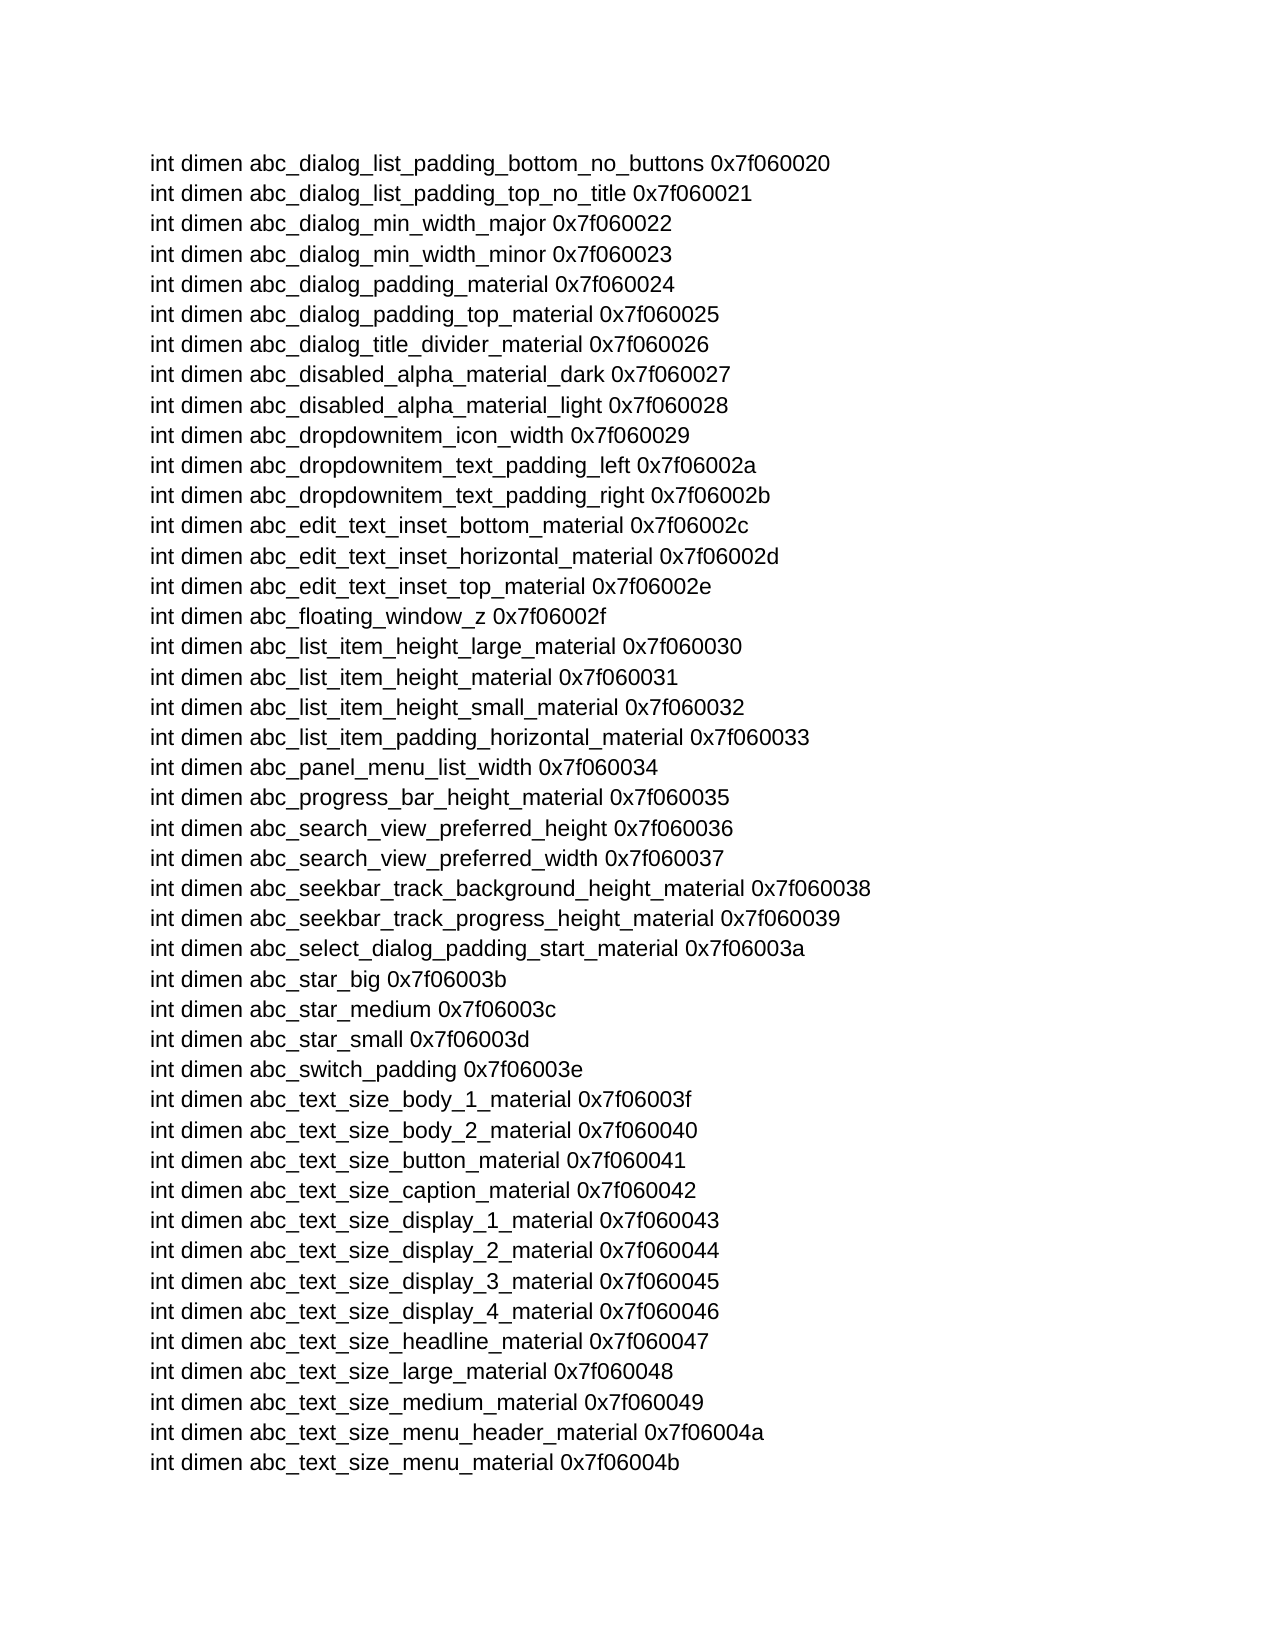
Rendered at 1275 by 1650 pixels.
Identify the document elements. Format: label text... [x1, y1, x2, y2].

text int dimen abc_dialog_min_width_major 0x7f060022 [150, 210, 1125, 237]
text int dimen abc_edit_text_inset_horizontal_material 0x7f06002d [150, 543, 1125, 569]
text int dimen abc_text_size_body_1_material 0x7f06003f [150, 1086, 1125, 1113]
text int dimen abc_dropdownitem_text_padding_left 0x7f06002a [150, 452, 1125, 478]
text int dimen abc_text_size_headline_material 0x7f060047 [150, 1328, 1125, 1354]
text int dimen abc_disabled_alpha_material_dark 0x7f060027 [150, 361, 1125, 388]
text int dimen abc_text_size_display_1_material 0x7f060043 [150, 1207, 1125, 1234]
text int dimen abc_edit_text_inset_top_material 0x7f06002e [150, 573, 1125, 599]
text int dimen abc_search_view_preferred_height 0x7f060036 [150, 814, 1125, 841]
text int dimen abc_dialog_padding_top_material 0x7f060025 [150, 301, 1125, 327]
text int dimen abc_edit_text_inset_bottom_material 0x7f06002c [150, 512, 1125, 539]
text int dimen abc_text_size_caption_material 0x7f060042 [150, 1177, 1125, 1203]
text int dimen abc_text_size_medium_material 0x7f060049 [150, 1388, 1125, 1415]
text int dimen abc_search_view_preferred_width 0x7f060037 [150, 845, 1125, 871]
text int dimen abc_select_dialog_padding_start_material 0x7f06003a [150, 935, 1125, 962]
text int dimen abc_dropdownitem_icon_width 0x7f060029 [150, 422, 1125, 448]
text int dimen abc_dialog_padding_material 0x7f060024 [150, 271, 1125, 297]
text int dimen abc_floating_window_z 0x7f06002f [150, 603, 1125, 629]
text int dimen abc_text_size_menu_material 0x7f06004b [150, 1449, 1125, 1475]
text int dimen abc_star_medium 0x7f06003c [150, 996, 1125, 1022]
text int dimen abc_list_item_padding_horizontal_material 0x7f060033 [150, 724, 1125, 750]
text int dimen abc_list_item_height_large_material 0x7f060030 [150, 633, 1125, 660]
text int dimen abc_star_big 0x7f06003b [150, 966, 1125, 992]
text int dimen abc_text_size_display_4_material 0x7f060046 [150, 1298, 1125, 1324]
text int dimen abc_text_size_menu_header_material 0x7f06004a [150, 1419, 1125, 1445]
text int dimen abc_list_item_height_material 0x7f060031 [150, 663, 1125, 690]
text int dimen abc_text_size_display_2_material 0x7f060044 [150, 1237, 1125, 1264]
text int dimen abc_disabled_alpha_material_light 0x7f060028 [150, 392, 1125, 418]
text int dimen abc_progress_bar_height_material 0x7f060035 [150, 784, 1125, 811]
text int dimen abc_text_size_body_2_material 0x7f060040 [150, 1117, 1125, 1143]
text int dimen abc_switch_padding 0x7f06003e [150, 1056, 1125, 1083]
text int dimen abc_list_item_height_small_material 0x7f060032 [150, 694, 1125, 720]
text int dimen abc_text_size_large_material 0x7f060048 [150, 1358, 1125, 1385]
text int dimen abc_star_small 0x7f06003d [150, 1026, 1125, 1052]
text int dimen abc_dialog_list_padding_top_no_title 0x7f060021 [150, 180, 1125, 207]
text int dimen abc_seekbar_track_progress_height_material 0x7f060039 [150, 905, 1125, 932]
text int dimen abc_dialog_list_padding_bottom_no_buttons 0x7f060020 [150, 150, 1125, 176]
text int dimen abc_dialog_min_width_minor 0x7f060023 [150, 241, 1125, 267]
text int dimen abc_seekbar_track_background_height_material 0x7f060038 [150, 875, 1125, 901]
text int dimen abc_text_size_display_3_material 0x7f060045 [150, 1268, 1125, 1294]
text int dimen abc_text_size_button_material 0x7f060041 [150, 1147, 1125, 1173]
text int dimen abc_panel_menu_list_width 0x7f060034 [150, 754, 1125, 781]
text int dimen abc_dropdownitem_text_padding_right 0x7f06002b [150, 482, 1125, 509]
text int dimen abc_dialog_title_divider_material 0x7f060026 [150, 331, 1125, 358]
